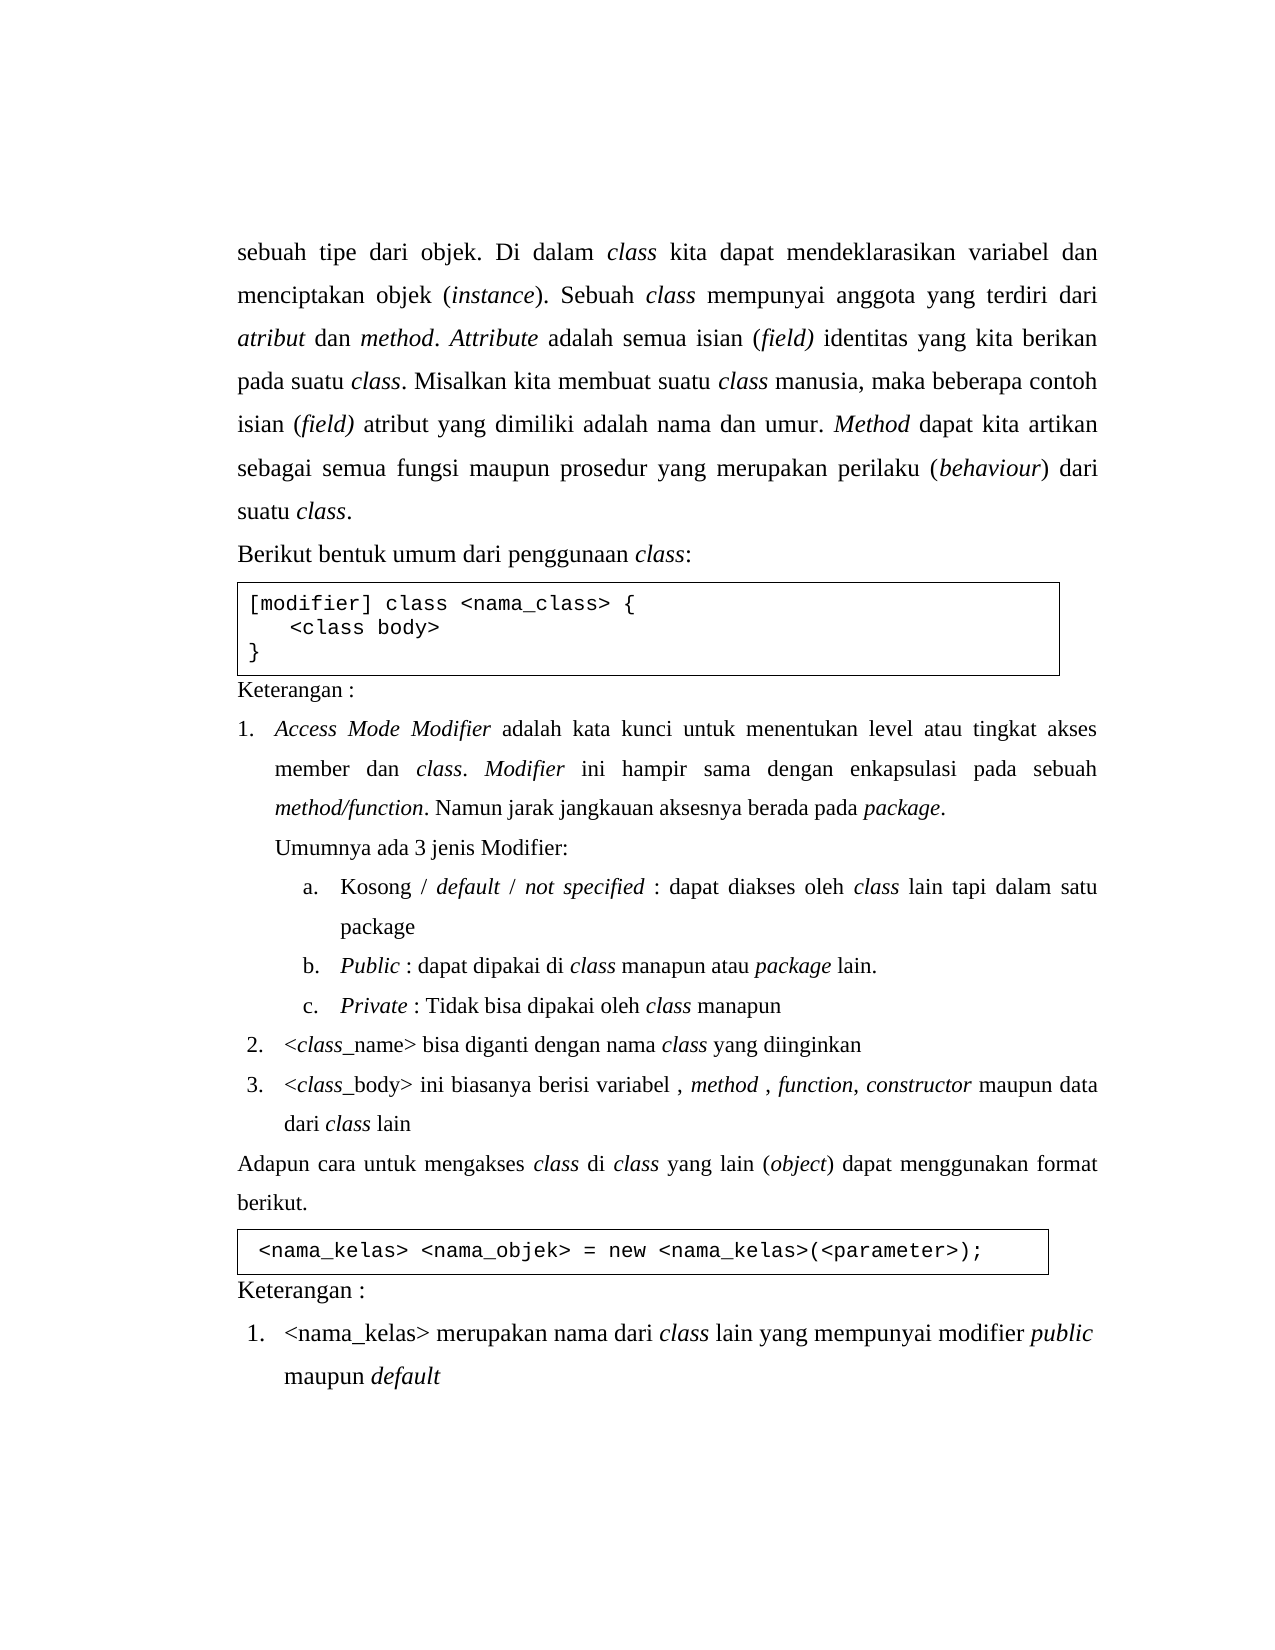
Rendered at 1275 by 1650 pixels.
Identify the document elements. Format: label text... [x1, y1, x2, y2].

text Adapun cara untuk mengakses class di class yang lain (object) dapat menggunakan format berikut. [237, 1149, 1098, 1215]
list <class_body> ini biasanya berisi variabel , method , function, constructor maupun data dari class lain [246, 1071, 1098, 1136]
text Keterangan : [237, 676, 1098, 702]
list Public : dapat dipakai di class manapun atau package lain. [303, 952, 1098, 978]
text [237, 237, 1098, 524]
list Private : Tidak bisa dipakai oleh class manapun [303, 992, 1098, 1018]
list Access Mode Modifier adalah kata kunci untuk menentukan level atau tingkat akses member dan class. Modifier ini hampir sama dengan enkapsulasi pada sebuah method/function. Namun jarak jangkauan aksesnya berada pada package. [237, 715, 1098, 821]
table_header <nama_kelas> <nama_objek> = new <nama_kelas>(<parameter>); [238, 1230, 1048, 1274]
list Kosong / default / not specified : dapat diakses oleh class lain tapi dalam satu package [303, 873, 1098, 939]
text Berikut bentuk umum dari penggunaan class: [237, 539, 1098, 568]
text Keterangan : [237, 1275, 1098, 1304]
list Umumnya ada 3 jenis Modifier: [274, 834, 1098, 860]
list <class_name> bisa diganti dengan nama class yang diinginkan [246, 1031, 1098, 1057]
list <nama_kelas> merupakan nama dari class lain yang mempunyai modifier public maupun default [246, 1318, 1098, 1390]
table_header [modifier] class <nama_class> { <class body> } [238, 583, 1059, 675]
